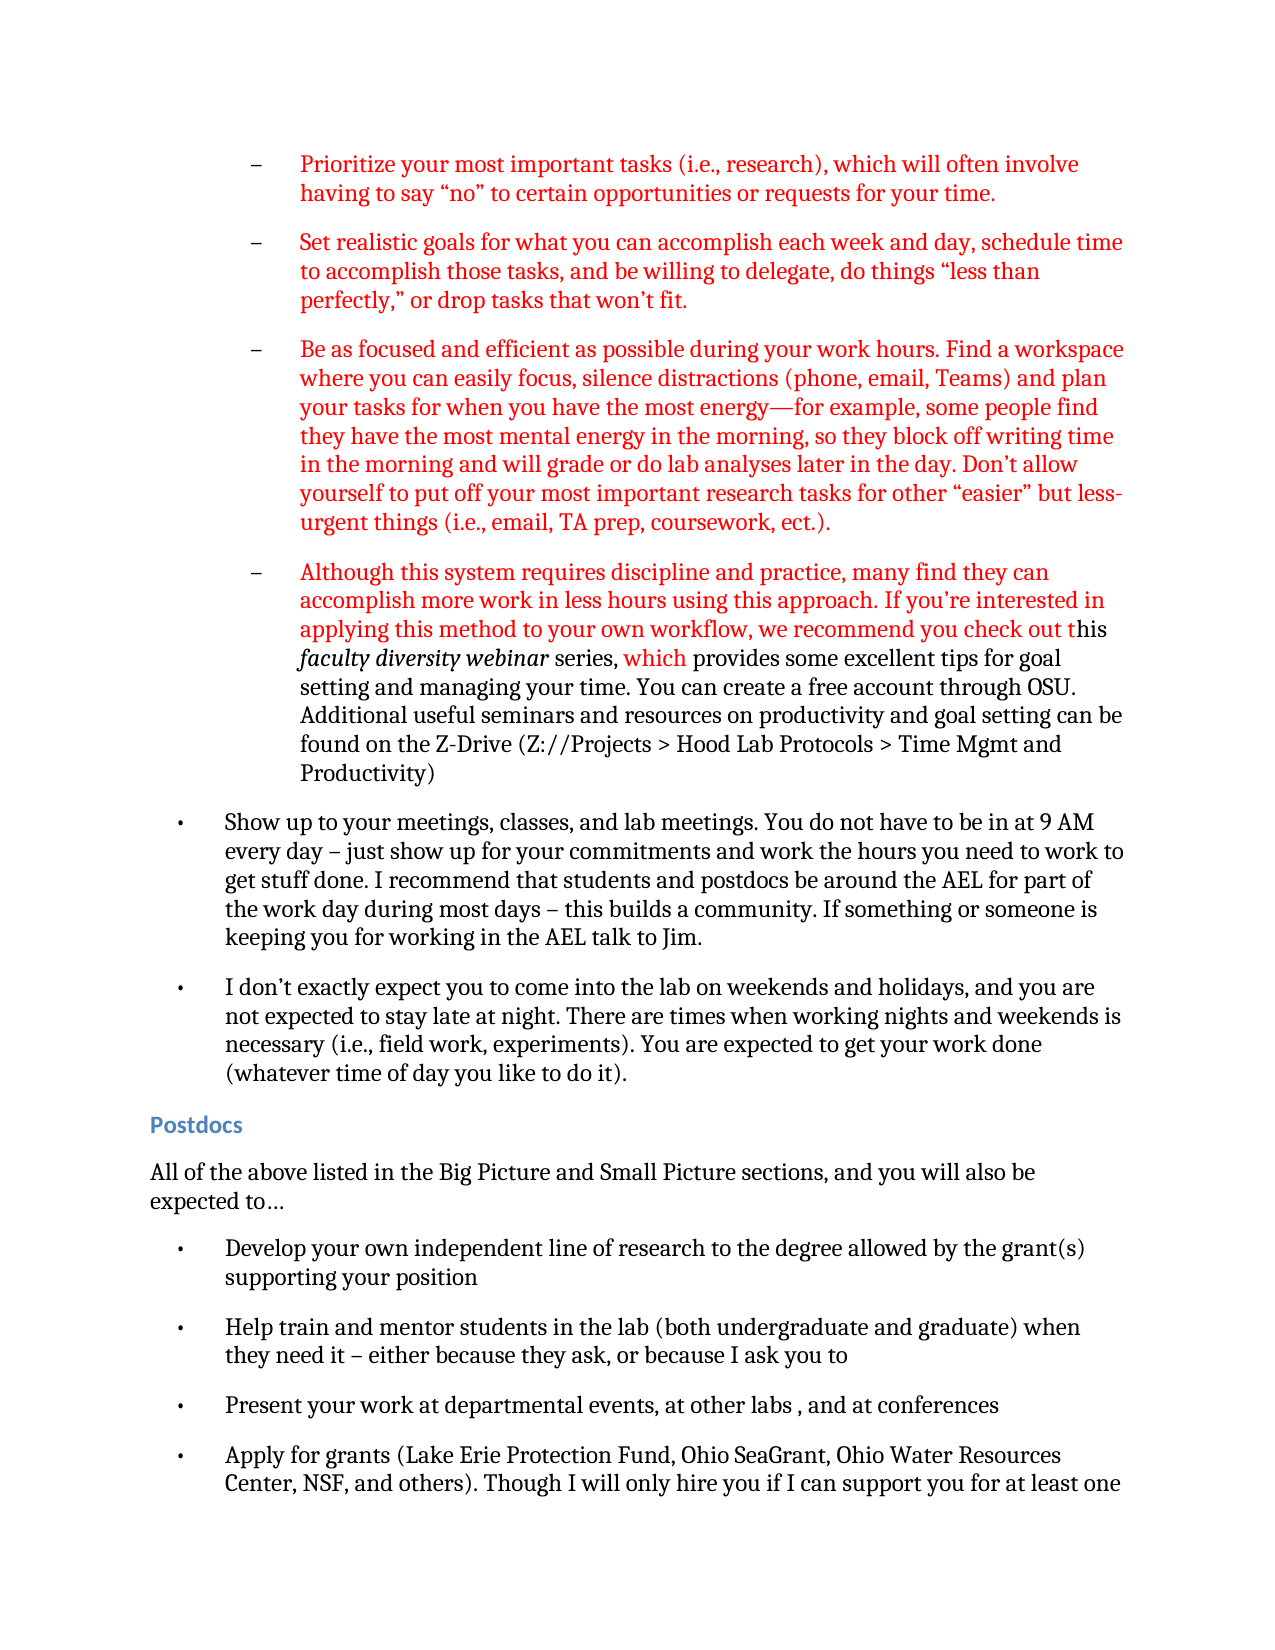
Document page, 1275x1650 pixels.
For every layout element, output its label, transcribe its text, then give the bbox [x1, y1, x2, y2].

list Help train and mentor students in the lab (both undergraduate and graduate) when they need it – either because they ask, or because I ask you to [175, 1313, 1125, 1370]
list Present your work at departmental events, at other labs , and at conferences [175, 1391, 1125, 1420]
list Show up to your meetings, classes, and lab meetings. You do not have to be in at 9 AM every day – just show up for your commitments and work the hours you need to work to get stuff done. I recommend that students and postdocs be around the AEL for part of the work day during most days – this builds a community. If something or someone is keeping you for working in the AEL talk to Jim. [175, 808, 1125, 952]
list Set realistic goals for what you can accomplish each week and day, schedule time to accomplish those tasks, and be willing to delegate, do things “less than perfectly,” or drop tasks that won’t fit. [250, 228, 1125, 314]
list Although this system requires discipline and practice, many find they can accomplish more work in less hours using this approach. If you’re interested in applying this method to your own workflow, we recommend you check out this faculty diversity webinar series, which provides some excellent tips for goal setting and managing your time. You can create a free account through OSU. Additional useful seminars and resources on productivity and goal setting can be found on the Z-Drive (Z://Projects > Hood Lab Protocols > Time Mgmt and Productivity) [250, 557, 1125, 787]
list Develop your own independent line of research to the degree allowed by the grant(s) supporting your position [175, 1234, 1125, 1292]
list Prioritize your most important tasks (i.e., research), which will often involve having to say “no” to certain opportunities or requests for your time. [250, 150, 1125, 207]
text All of the above listed in the Big Picture and Small Picture sections, and you will also be expected to… [150, 1158, 1125, 1216]
list I don’t exactly expect you to come into the lab on weekends and holidays, and you are not expected to stay late at night. There are times when working nights and weekends is necessary (i.e., field work, experiments). You are expected to get your work done (whatever time of day you like to do it). [175, 973, 1125, 1088]
list Be as focused and efficient as possible during your work hours. Find a workspace where you can easily focus, silence distractions (phone, email, Teams) and plan your tasks for when you have the most energy—for example, some people find they have the most mental energy in the morning, so they block off writing time in the morning and will grade or do lab analyses later in the day. Don’t allow yourself to put off your most important research tasks for other “easier” but less-urgent things (i.e., email, TA prep, coursework, ect.). [250, 335, 1125, 537]
subtitle Postdocs [150, 1109, 1125, 1139]
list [175, 1441, 1125, 1498]
